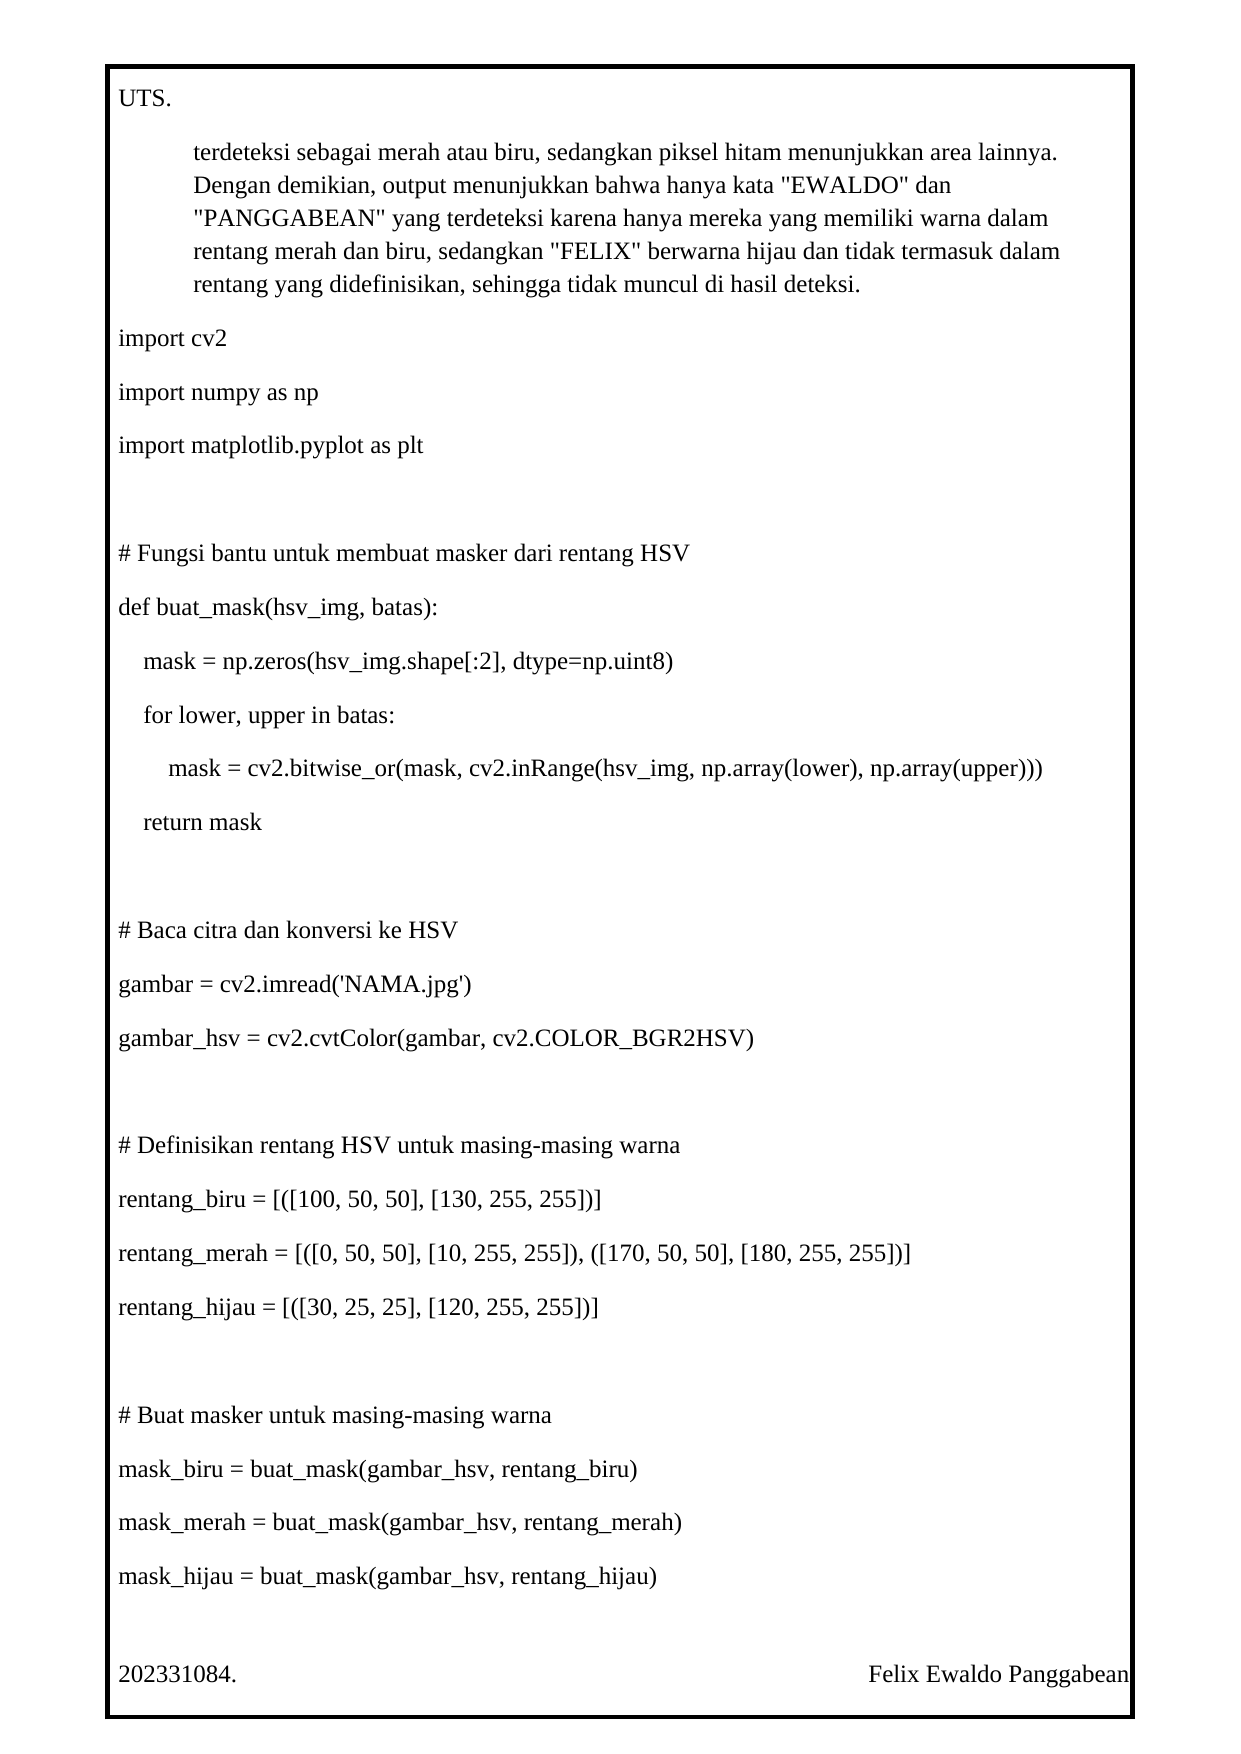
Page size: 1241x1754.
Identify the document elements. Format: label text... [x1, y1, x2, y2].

text import matplotlib.pyplot as plt [118, 430, 1122, 459]
text gambar = cv2.imread('NAMA.jpg') [118, 969, 1122, 998]
text mask = cv2.bitwise_or(mask, cv2.inRange(hsv_img, np.array(lower), np.array(upper))) [118, 753, 1122, 782]
text for lower, upper in batas: [118, 700, 1122, 728]
text # Fungsi bantu untuk membuat masker dari rentang HSV [118, 538, 1122, 567]
text mask_biru = buat_mask(gambar_hsv, rentang_biru) [118, 1454, 1122, 1482]
text # Baca citra dan konversi ke HSV [118, 915, 1122, 944]
text def buat_mask(hsv_img, batas): [118, 592, 1122, 621]
text # Buat masker untuk masing-masing warna [118, 1400, 1122, 1428]
text rentang_merah = [([0, 50, 50], [10, 255, 255]), ([170, 50, 50], [180, 255, 255])] [118, 1238, 1122, 1267]
text gambar_hsv = cv2.cvtColor(gambar, cv2.COLOR_BGR2HSV) [118, 1023, 1122, 1052]
text import numpy as np [118, 377, 1122, 405]
text rentang_hijau = [([30, 25, 25], [120, 255, 255])] [118, 1292, 1122, 1321]
text import cv2 [118, 323, 1122, 351]
text rentang_biru = [([100, 50, 50], [130, 255, 255])] [118, 1184, 1122, 1213]
text return mask [118, 807, 1122, 836]
text # Definisikan rentang HSV untuk masing-masing warna [118, 1131, 1122, 1159]
text mask_hijau = buat_mask(gambar_hsv, rentang_hijau) [118, 1561, 1122, 1590]
text mask_merah = buat_mask(gambar_hsv, rentang_merah) [118, 1507, 1122, 1536]
text mask = np.zeros(hsv_img.shape[:2], dtype=np.uint8) [118, 646, 1122, 674]
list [156, 137, 1122, 298]
